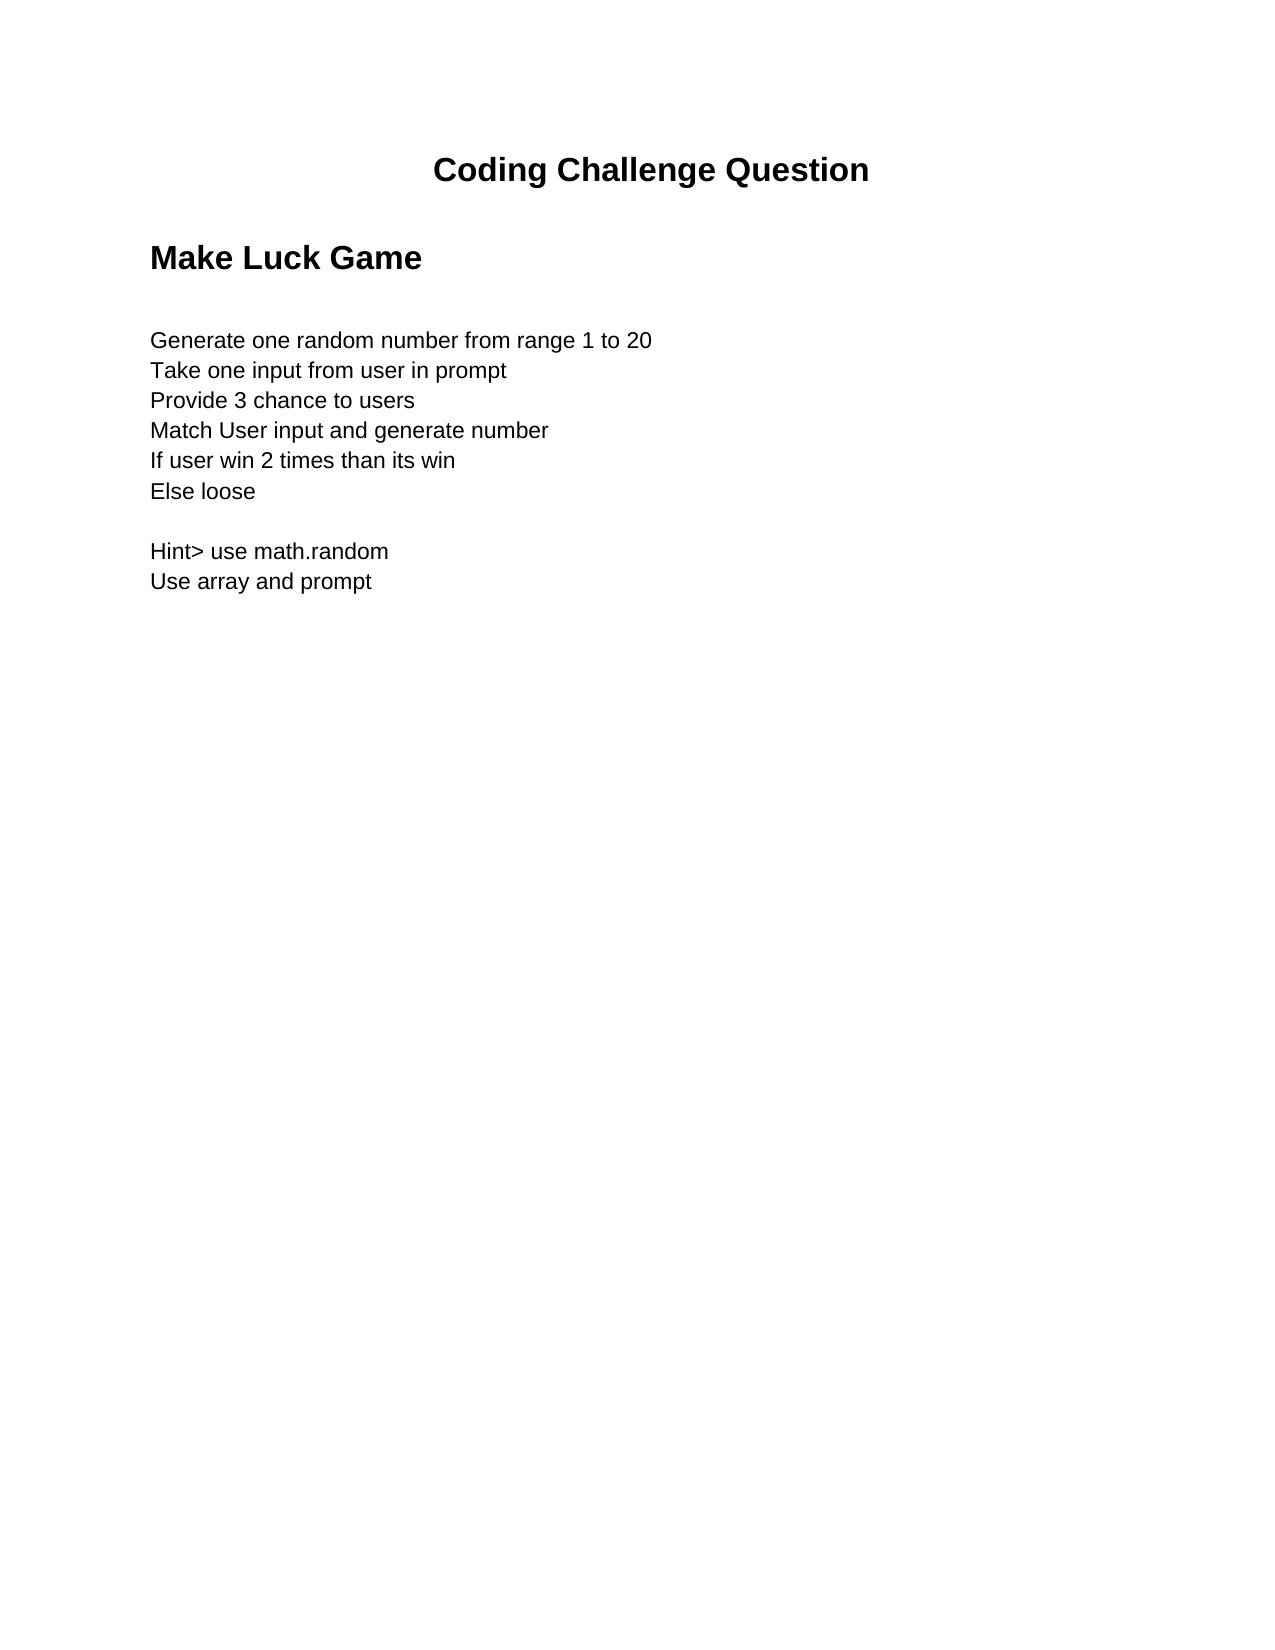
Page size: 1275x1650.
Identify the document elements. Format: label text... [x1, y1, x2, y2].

text If user win 2 times than its win [150, 447, 1125, 474]
text Use array and prompt [150, 568, 1125, 595]
text Else loose [150, 478, 1125, 504]
text Coding Challenge Question [150, 150, 1125, 188]
text Hint> use math.random [150, 538, 1125, 564]
text Generate one random number from range 1 to 20 [150, 327, 1125, 353]
text Provide 3 chance to users [150, 387, 1125, 413]
text Take one input from user in prompt [150, 357, 1125, 383]
text Make Luck Game [150, 238, 1125, 277]
text Match User input and generate number [150, 417, 1125, 444]
